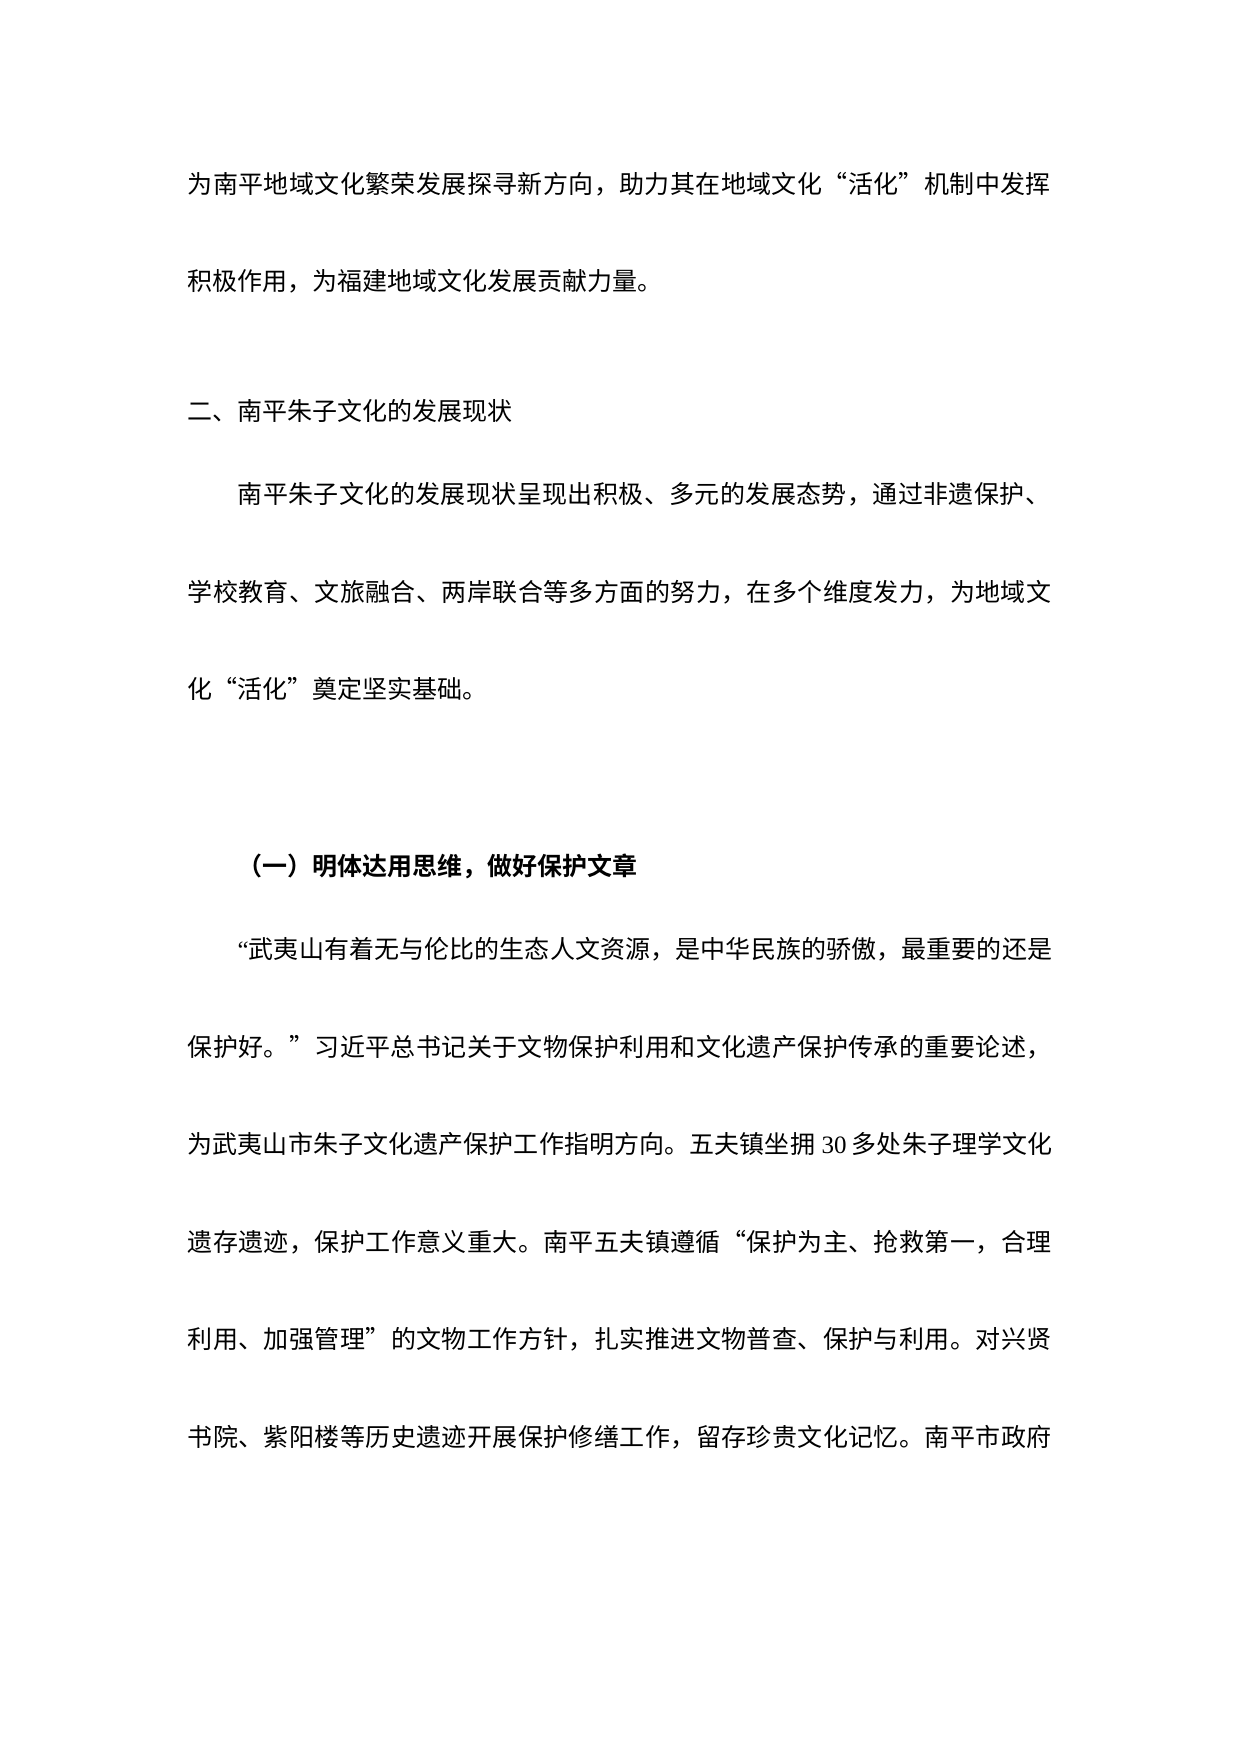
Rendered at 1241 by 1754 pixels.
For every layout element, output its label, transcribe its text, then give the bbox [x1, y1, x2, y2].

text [187, 150, 1053, 312]
text 南平朱子文化的发展现状呈现出积极、多元的发展态势，通过非遗保护、学校教育、文旅融合、两岸联合等多方面的努力，在多个维度发力，为地域文化“活化”奠定坚实基础。 [187, 461, 1053, 721]
subtitle 二、南平朱子文化的发展现状 [187, 377, 1053, 442]
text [187, 916, 1053, 1468]
text （一）明体达用思维，做好保护文章 [187, 832, 1053, 897]
